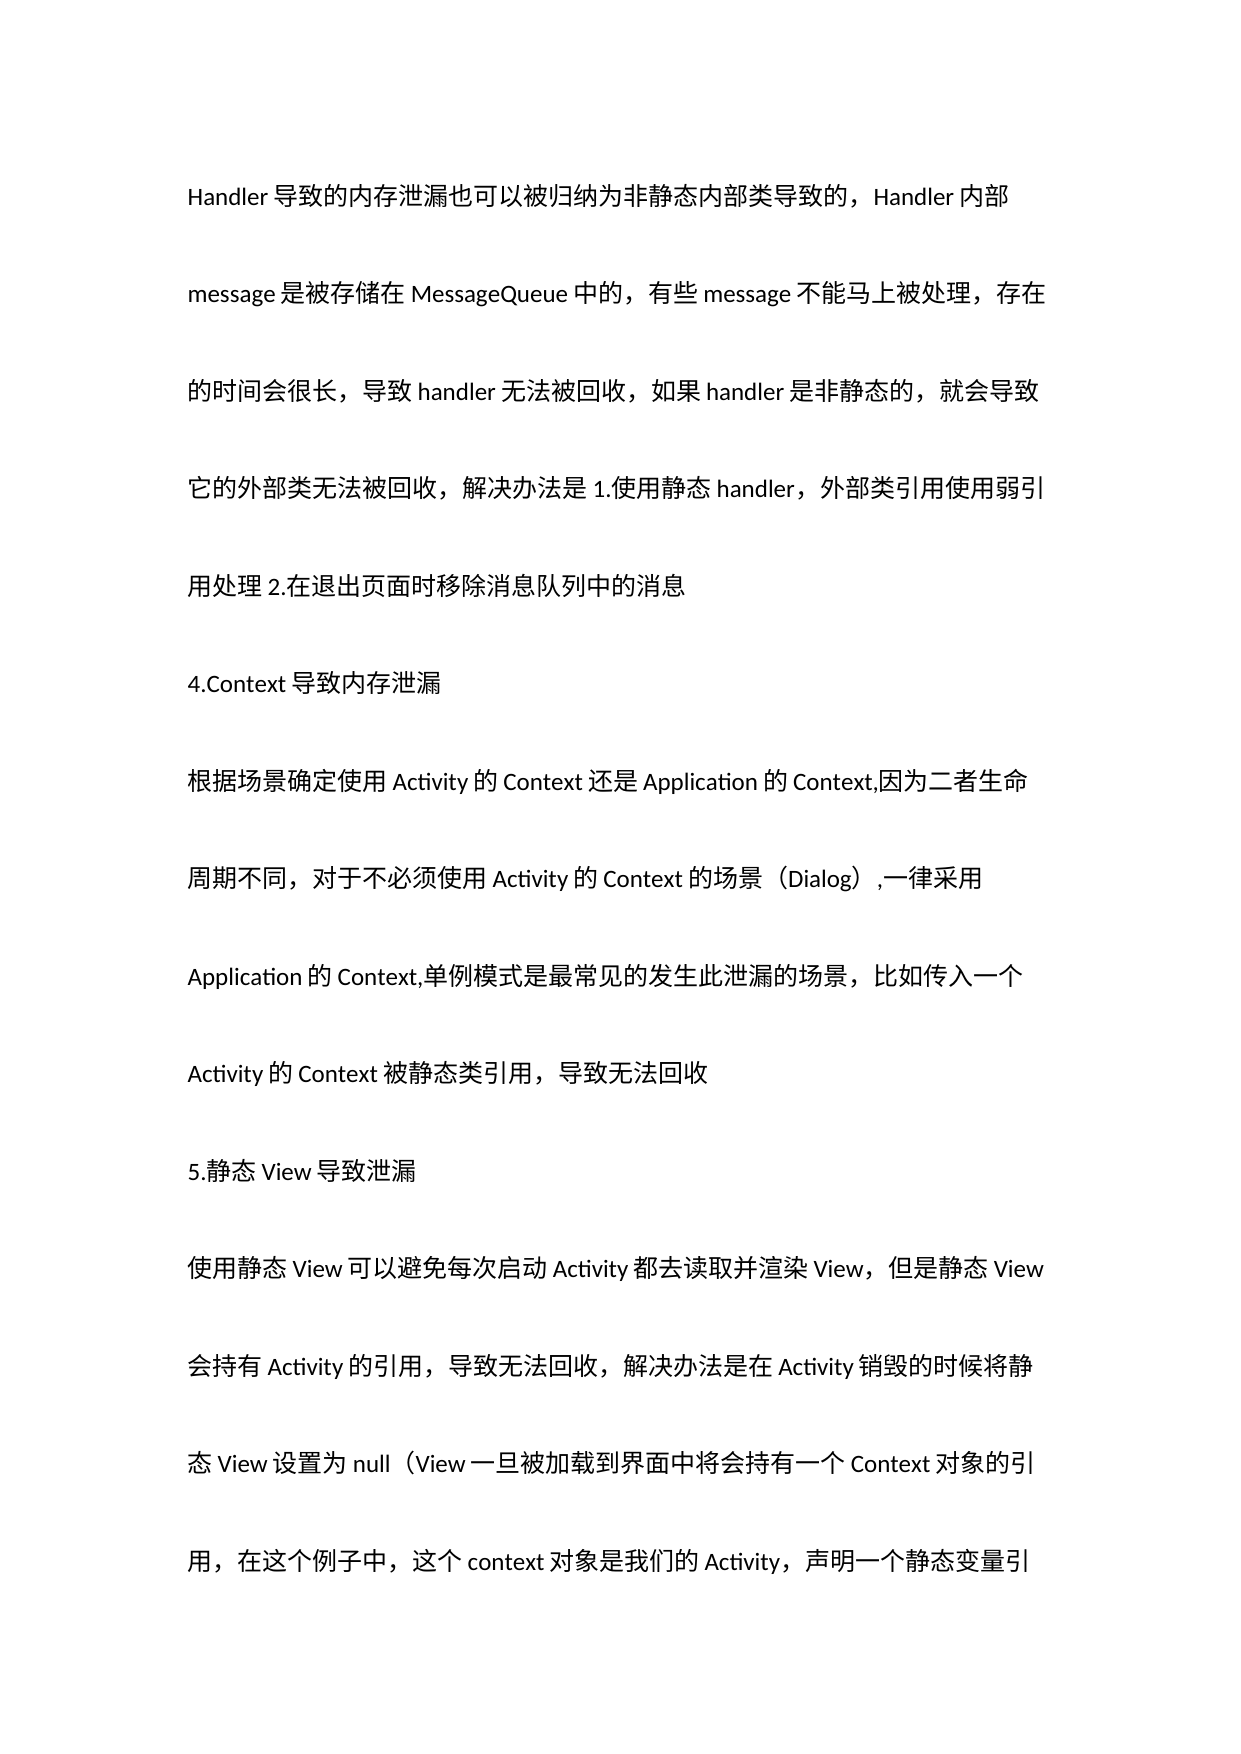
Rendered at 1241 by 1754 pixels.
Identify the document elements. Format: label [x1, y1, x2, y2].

text [187, 162, 1053, 1592]
